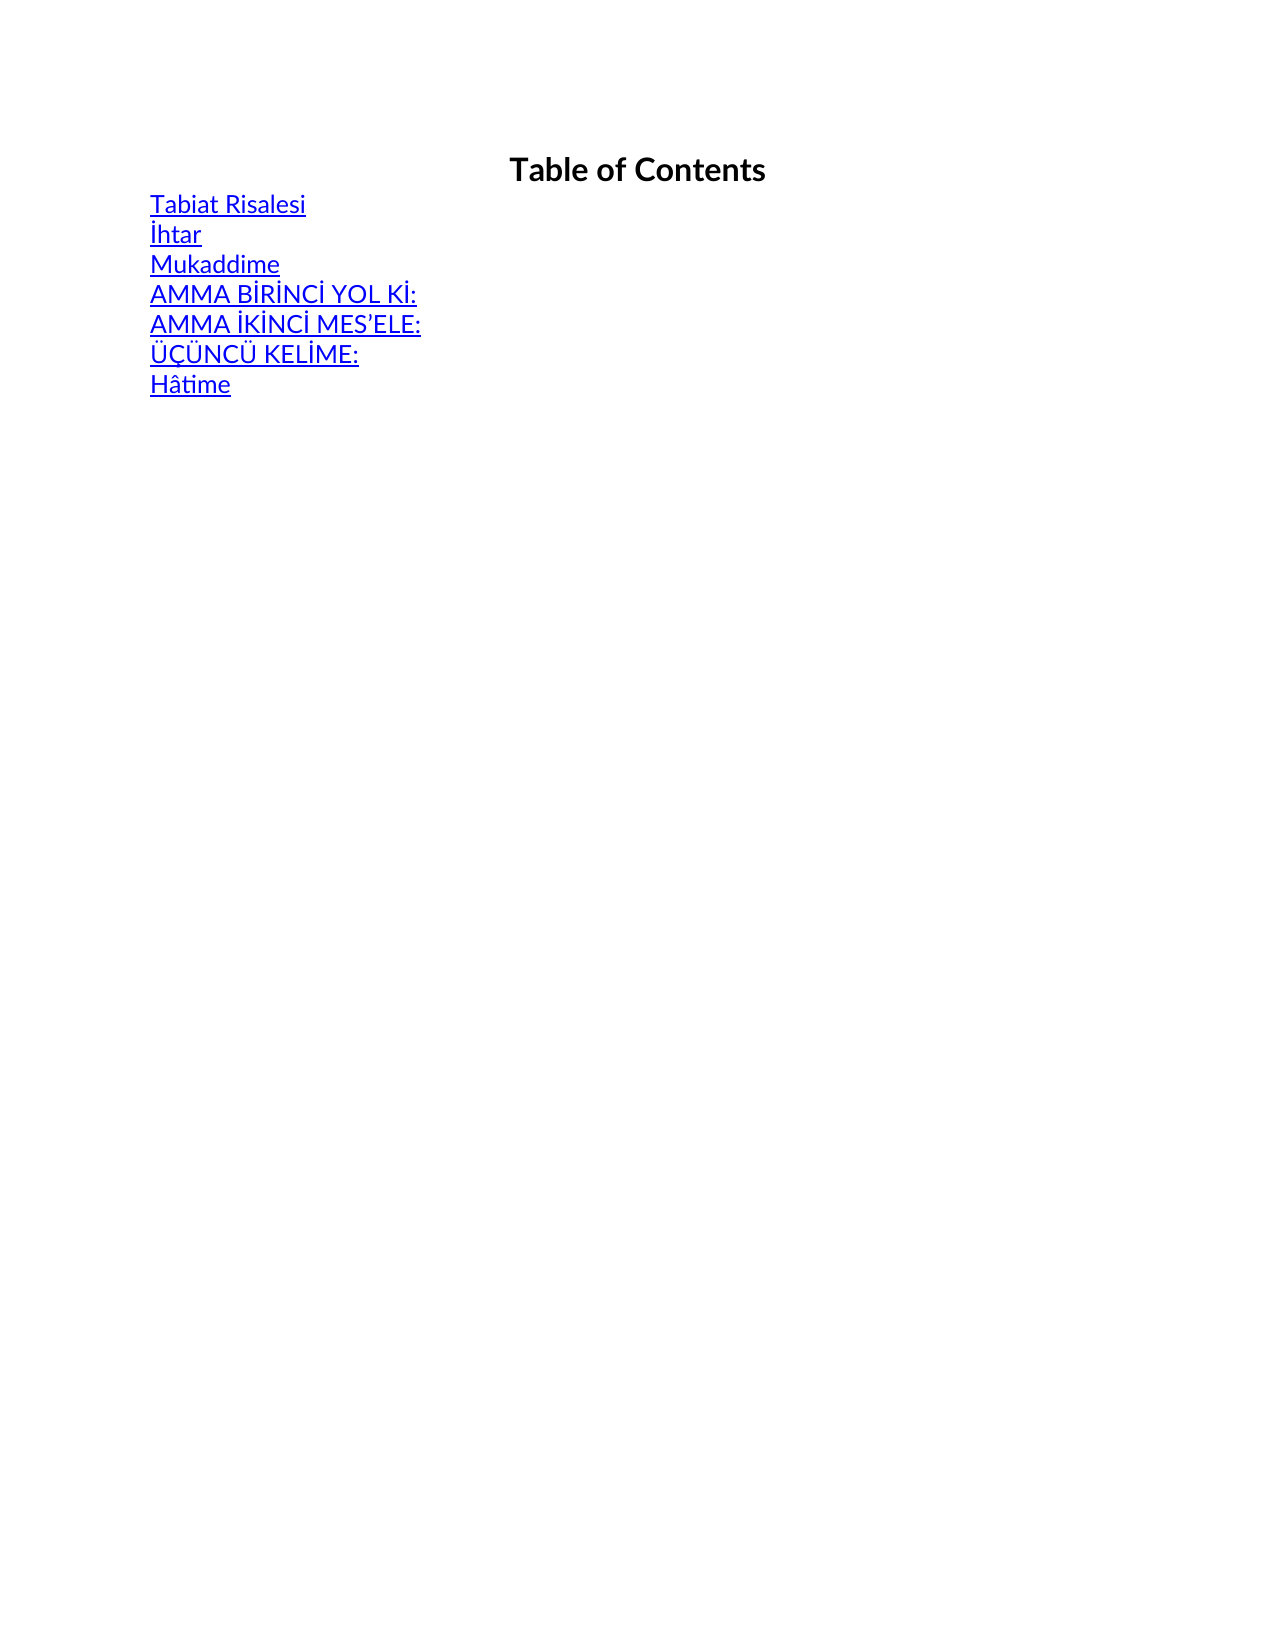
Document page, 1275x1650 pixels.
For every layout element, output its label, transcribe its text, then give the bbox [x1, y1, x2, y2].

text İhtar [150, 219, 1125, 249]
text Hâtime [150, 369, 1125, 399]
text Mukaddime [150, 249, 1125, 279]
text AMMA BİRİNCİ YOL Kİ: [150, 279, 1125, 309]
text ÜÇÜNCÜ KELİME: [150, 339, 1125, 369]
text Tabiat Risalesi [150, 189, 1125, 219]
text AMMA İKİNCİ MES’ELE: [150, 309, 1125, 339]
subtitle Table of Contents [150, 150, 1125, 189]
